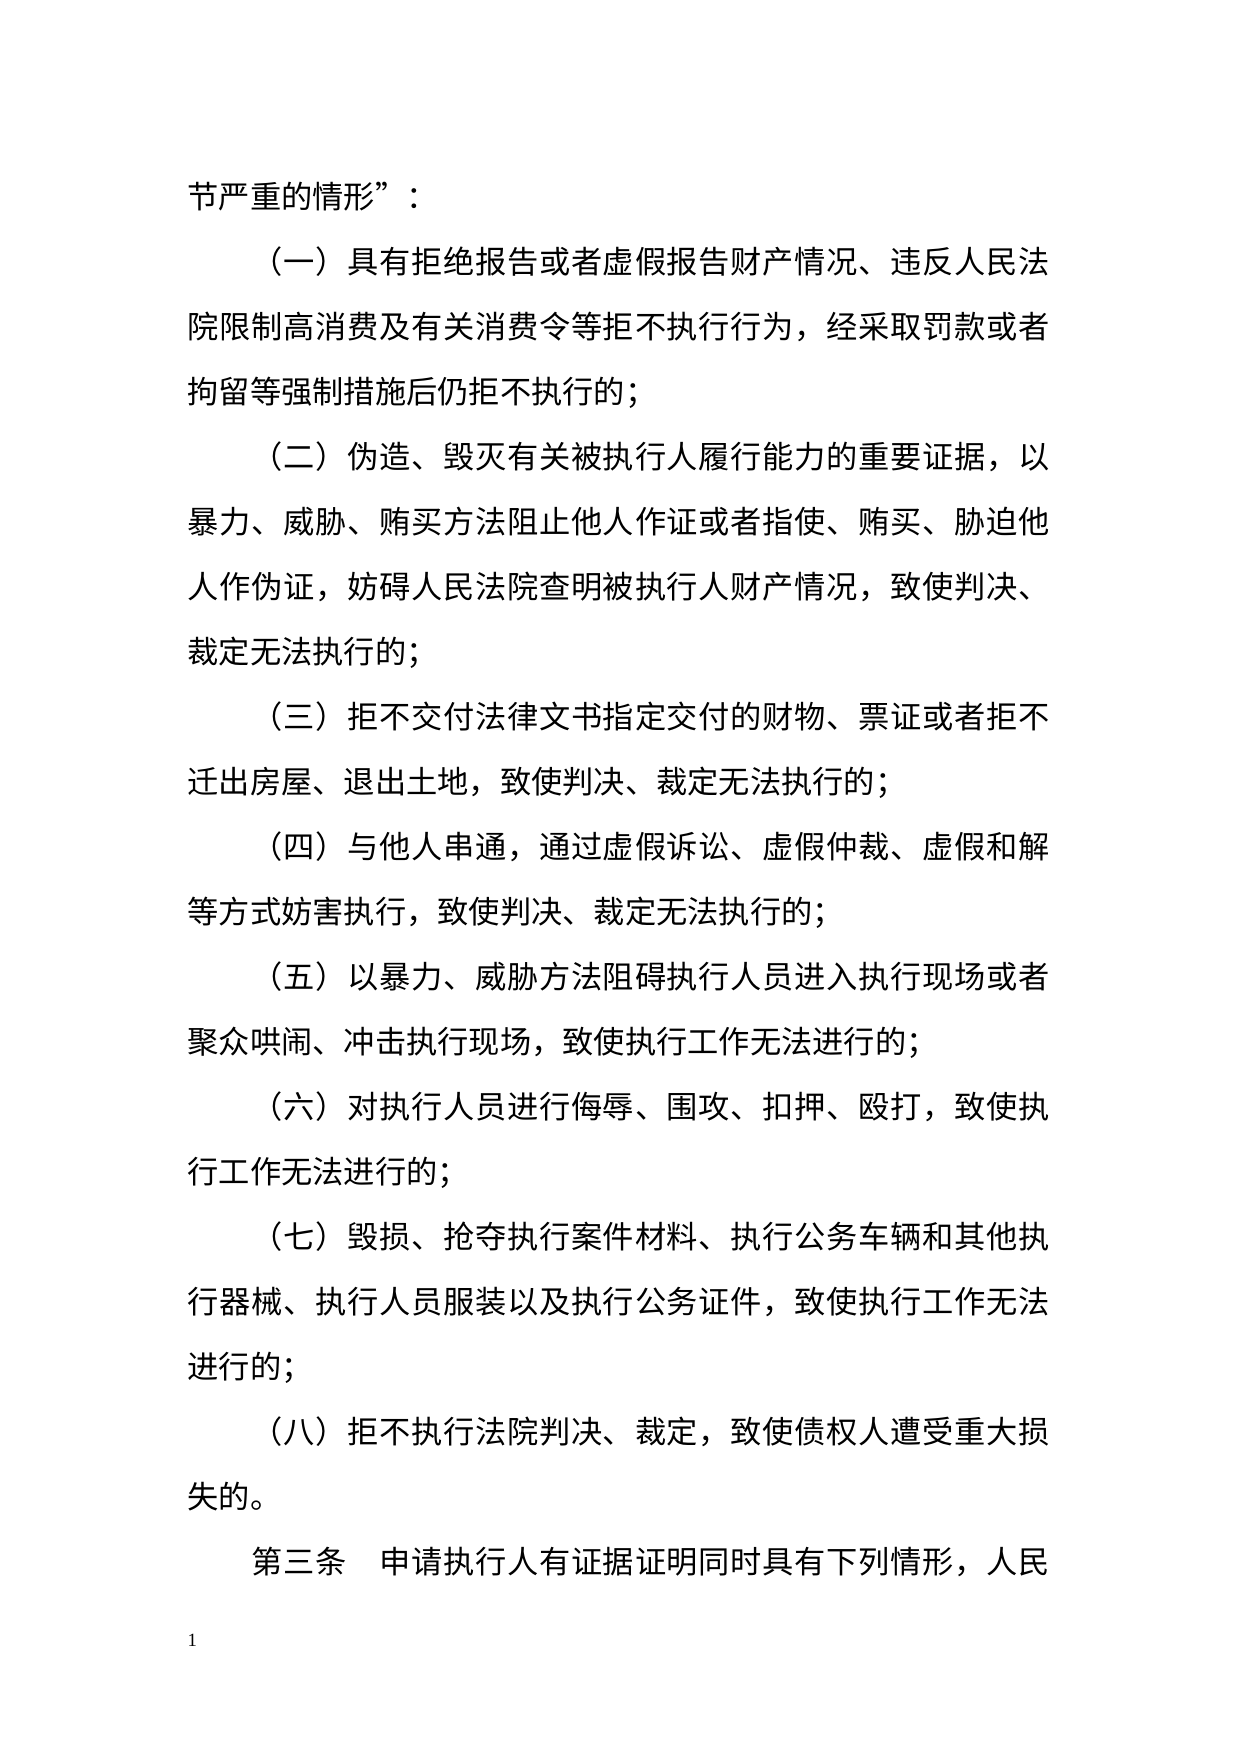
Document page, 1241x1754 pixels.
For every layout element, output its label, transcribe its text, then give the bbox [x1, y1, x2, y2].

text （五）以暴力、威胁方法阻碍执行人员进入执行现场或者聚众哄闹、冲击执行现场，致使执行工作无法进行的； [187, 942, 1053, 1072]
text （八）拒不执行法院判决、裁定，致使债权人遭受重大损失的。 [187, 1397, 1053, 1527]
text （二）伪造、毁灭有关被执行人履行能力的重要证据，以暴力、威胁、贿买方法阻止他人作证或者指使、贿买、胁迫他人作伪证，妨碍人民法院查明被执行人财产情况，致使判决、裁定无法执行的； [187, 422, 1053, 682]
text （四）与他人串通，通过虚假诉讼、虚假仲裁、虚假和解等方式妨害执行，致使判决、裁定无法执行的； [187, 812, 1053, 942]
text （七）毁损、抢夺执行案件材料、执行公务车辆和其他执行器械、执行人员服装以及执行公务证件，致使执行工作无法进行的； [187, 1202, 1053, 1397]
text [187, 162, 1053, 227]
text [187, 1527, 1053, 1592]
text （一）具有拒绝报告或者虚假报告财产情况、违反人民法院限制高消费及有关消费令等拒不执行行为，经采取罚款或者拘留等强制措施后仍拒不执行的； [187, 227, 1053, 422]
text （三）拒不交付法律文书指定交付的财物、票证或者拒不迁出房屋、退出土地，致使判决、裁定无法执行的； [187, 682, 1053, 812]
text （六）对执行人员进行侮辱、围攻、扣押、殴打，致使执行工作无法进行的； [187, 1072, 1053, 1202]
